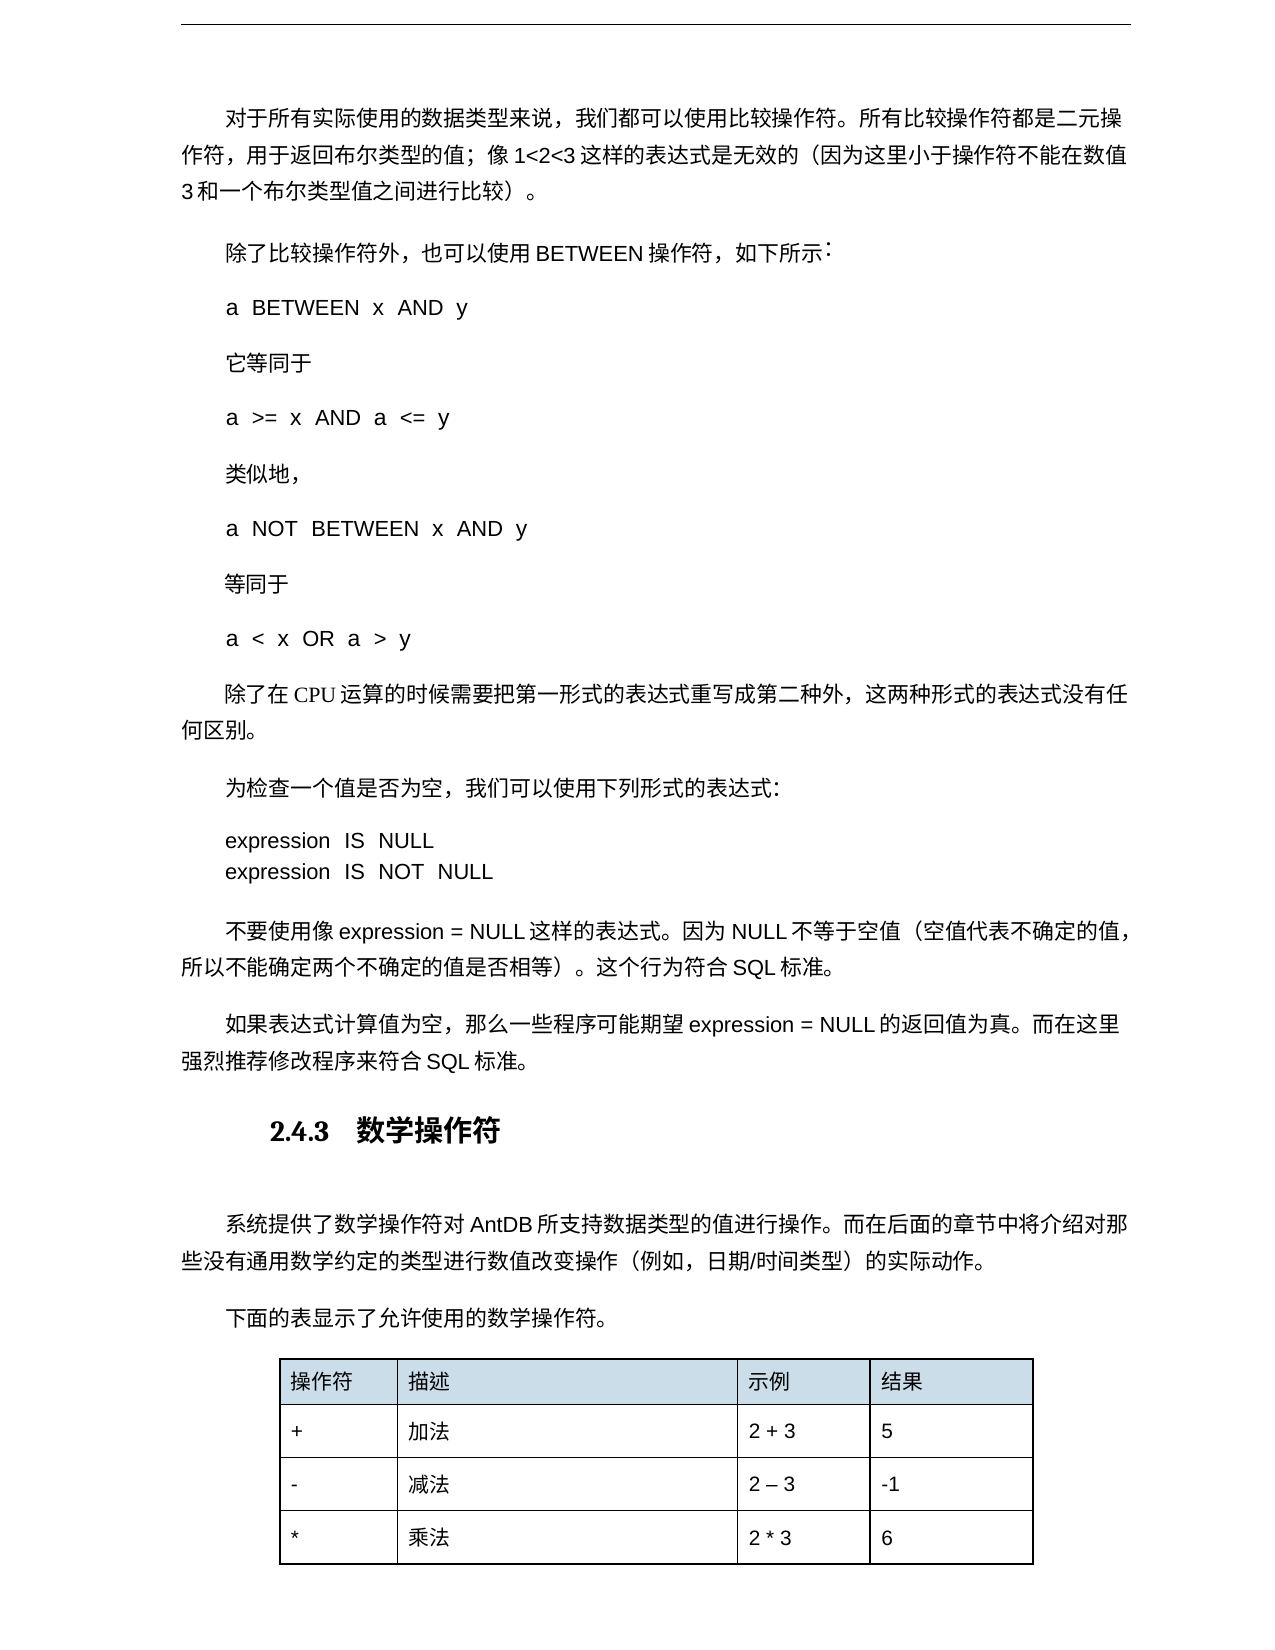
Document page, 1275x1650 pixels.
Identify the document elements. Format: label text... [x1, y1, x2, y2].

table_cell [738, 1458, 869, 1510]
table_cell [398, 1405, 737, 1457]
text a NOT BETWEEN x AND y [181, 514, 1131, 542]
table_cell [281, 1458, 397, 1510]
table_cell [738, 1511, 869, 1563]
text 系统提供了数学操作符对AntDB所支持数据类型的值进行操作。而在后面的章节中将介绍对那些没有通用数学约定的类型进行数值改变操作（例如，日期/时间类型）的实际动作。 [181, 1207, 1131, 1276]
text 类似地， [181, 457, 1131, 488]
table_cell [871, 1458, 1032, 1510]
text 下面的表显示了允许使用的数学操作符。 [181, 1301, 1131, 1333]
text 等同于 [181, 567, 1131, 598]
text a BETWEEN x AND y [181, 293, 1131, 321]
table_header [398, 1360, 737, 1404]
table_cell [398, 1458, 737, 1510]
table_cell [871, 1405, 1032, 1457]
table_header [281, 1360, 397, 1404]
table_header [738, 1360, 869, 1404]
subtitle 数学操作符 [270, 1107, 1131, 1149]
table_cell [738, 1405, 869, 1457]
text 除了在CPU运算的时候需要把第一形式的表达式重写成第二种外，这两种形式的表达式没有任何区别。 [181, 677, 1131, 745]
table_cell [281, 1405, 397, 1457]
text expression IS NULL [181, 828, 1131, 854]
text 对于所有实际使用的数据类型来说，我们都可以使用比较操作符。所有比较操作符都是二元操作符，用于返回布尔类型的值；像1<2<3这样的表达式是无效的（因为这里小于操作符不能在数值3和一个布尔类型值之间进行比较）。 [181, 101, 1131, 206]
text a >= x AND a <= y [181, 403, 1131, 432]
text a < x OR a > y [181, 624, 1131, 652]
text 为检查一个值是否为空，我们可以使用下列形式的表达式： [181, 771, 1131, 802]
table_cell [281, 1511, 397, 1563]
text expression IS NOT NULL [181, 858, 1131, 885]
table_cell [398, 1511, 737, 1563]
text 它等同于 [181, 346, 1131, 378]
text 不要使用像expression = NULL这样的表达式。因为 NULL不等于空值（空值代表不确定的值，所以不能确定两个不确定的值是否相等）。这个行为符合SQL标准。 [181, 914, 1131, 982]
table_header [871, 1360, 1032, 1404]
text 如果表达式计算值为空，那么一些程序可能期望expression = NULL的返回值为真。而在这里强烈推荐修改程序来符合SQL标准。 [181, 1007, 1131, 1076]
text 除了比较操作符外，也可以使用BETWEEN操作符，如下所示： [181, 231, 1131, 267]
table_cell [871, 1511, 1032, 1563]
